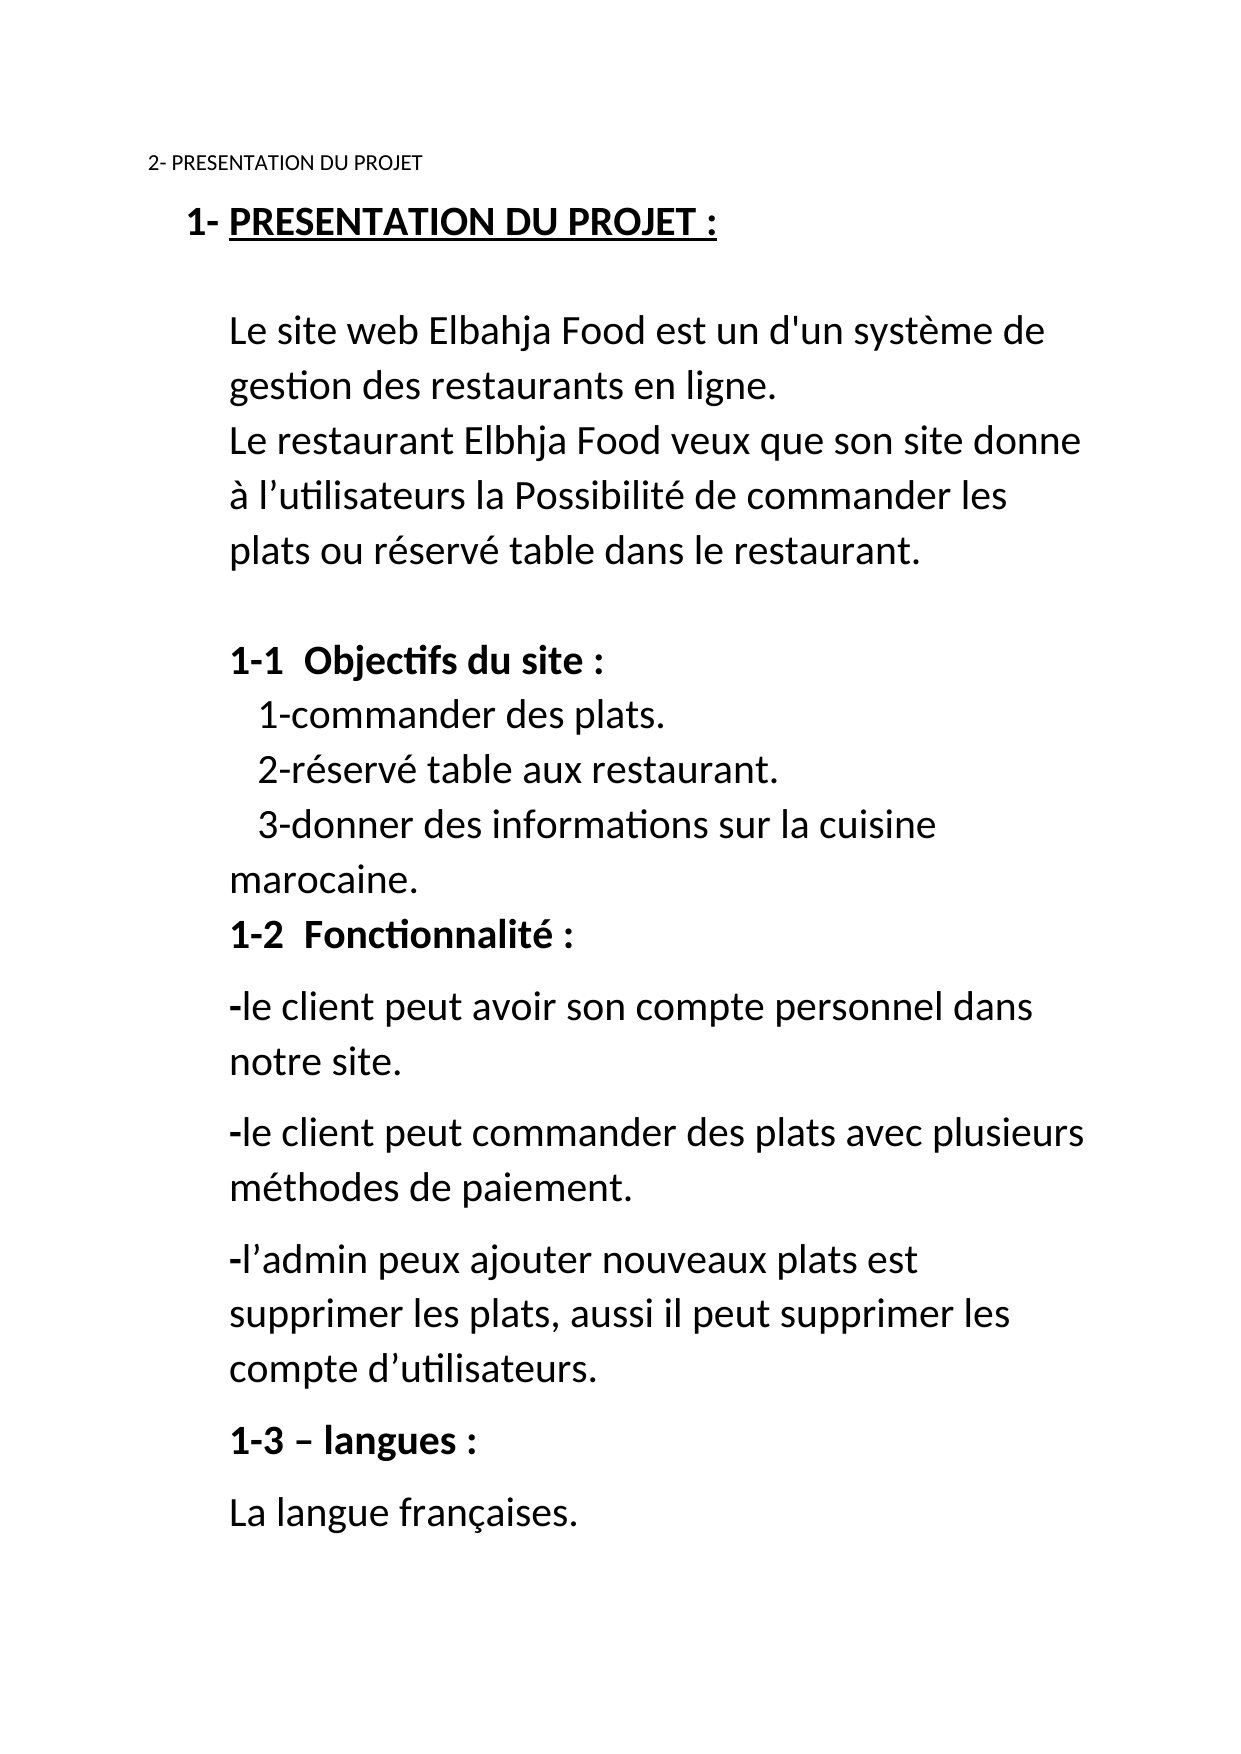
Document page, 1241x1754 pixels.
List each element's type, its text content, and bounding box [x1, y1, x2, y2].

text -le client peut avoir son compte personnel dans notre site. [229, 980, 1093, 1085]
text La langue françaises. [229, 1486, 1093, 1536]
list Fonctionnalité : [229, 908, 1093, 959]
text 2- PRESENTATION DU PROJET [148, 148, 1093, 176]
list Le site web Elbahja Food est un d'un système de gestion des restaurants en ligne. [229, 304, 1093, 410]
list 2-réservé table aux restaurant. [229, 743, 1093, 794]
list Objectifs du site : [229, 634, 1093, 684]
text -le client peut commander des plats avec plusieurs méthodes de paiement. [229, 1106, 1093, 1212]
list PRESENTATION DU PROJET : [185, 194, 1093, 245]
list 1-commander des plats. [229, 688, 1093, 739]
list 3-donner des informations sur la cuisine marocaine. [229, 798, 1093, 904]
text 1-3 – langues : [229, 1414, 1093, 1465]
list Le restaurant Elbhja Food veux que son site donne à l’utilisateurs la Possibilité de commander les plats ou réservé table dans le restaurant. [229, 414, 1093, 575]
text -l’admin peux ajouter nouveaux plats est supprimer les plats, aussi il peut supprimer les compte d’utilisateurs. [229, 1233, 1093, 1393]
